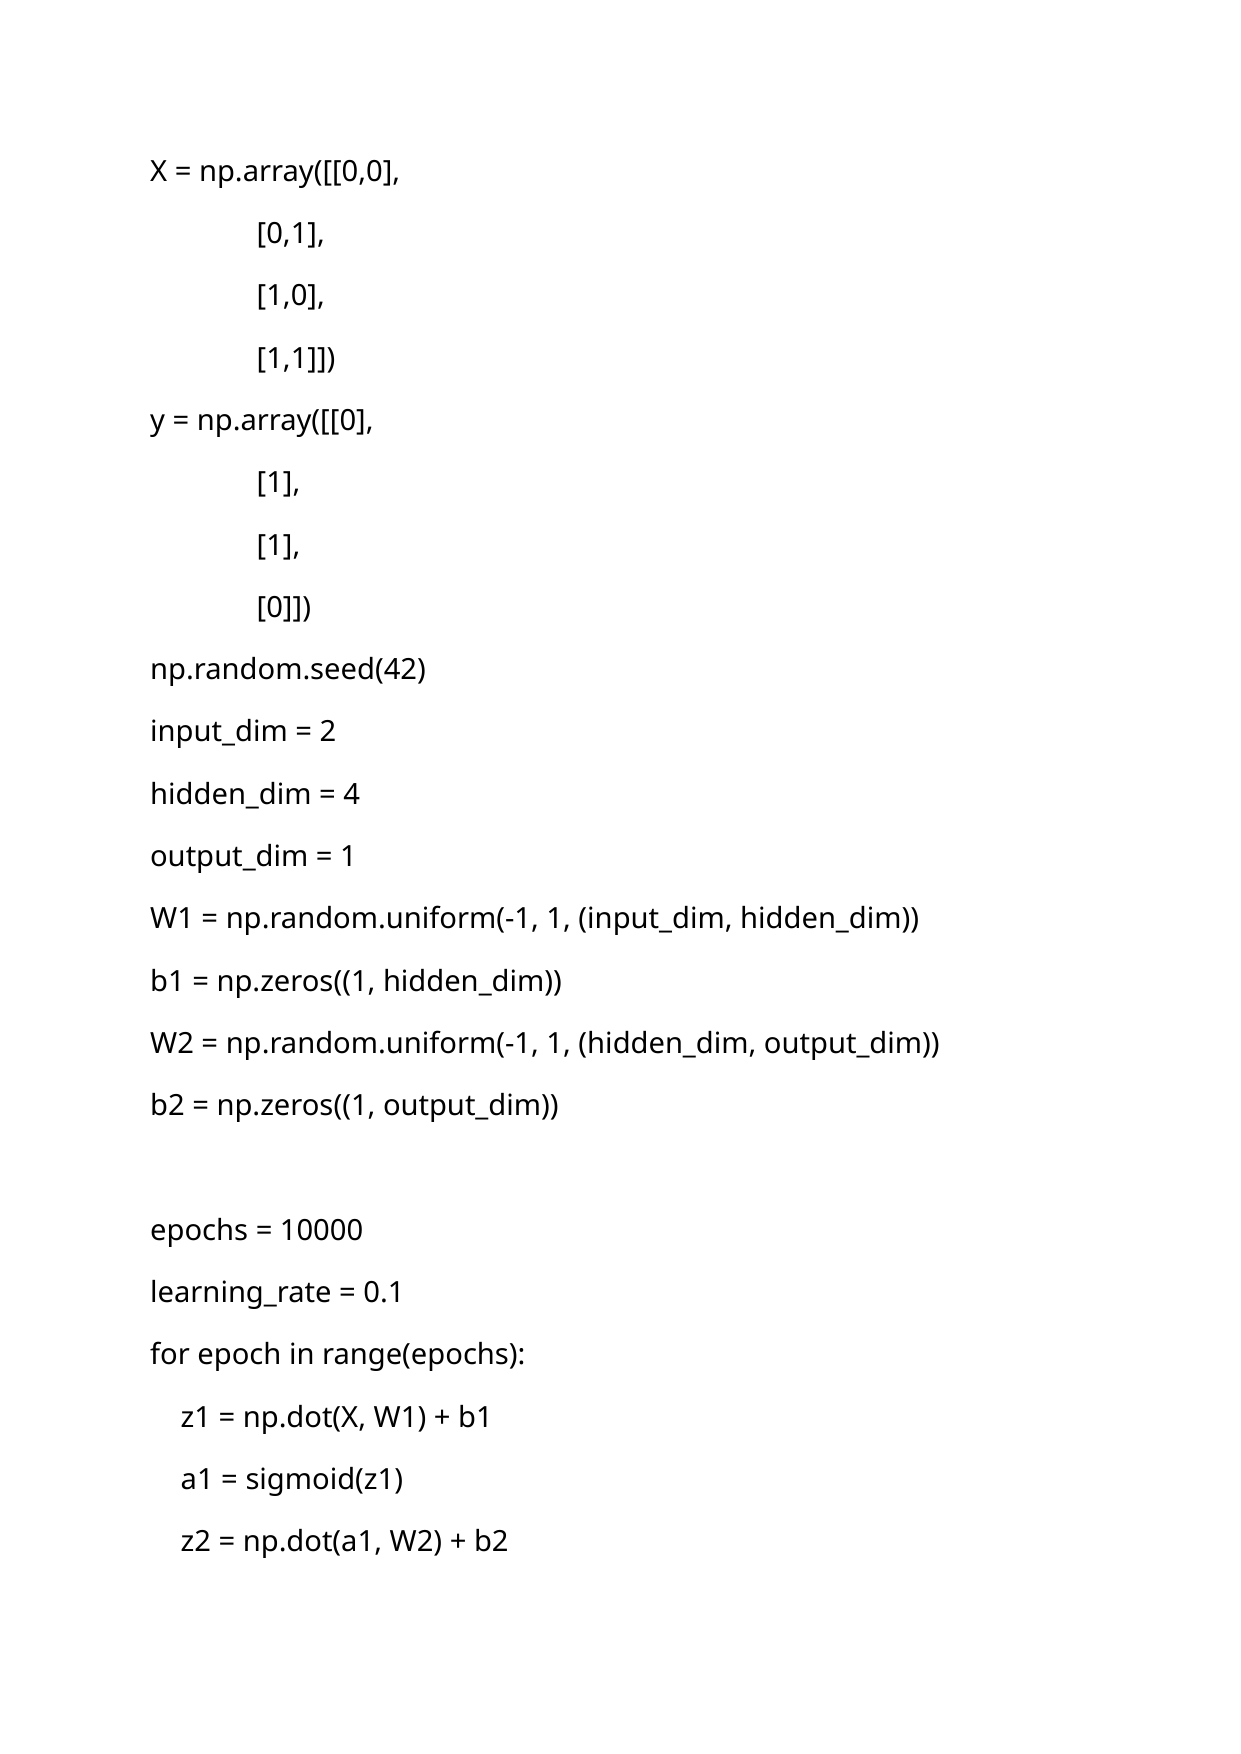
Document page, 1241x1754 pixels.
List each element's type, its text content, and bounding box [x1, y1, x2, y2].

text b2 = np.zeros((1, output_dim)) [150, 1084, 1090, 1124]
text z1 = np.dot(X, W1) + b1 [150, 1396, 1090, 1436]
text [1], [150, 461, 1090, 501]
text hidden_dim = 4 [150, 773, 1090, 813]
text [1,0], [150, 274, 1090, 314]
text [0]]) [150, 586, 1090, 626]
text [1,1]]) [150, 337, 1090, 377]
text learning_rate = 0.1 [150, 1271, 1090, 1311]
text X = np.array([[0,0], [150, 150, 1090, 190]
text output_dim = 1 [150, 835, 1090, 875]
text y = np.array([[0], [150, 399, 1090, 439]
text epochs = 10000 [150, 1209, 1090, 1249]
text np.random.seed(42) [150, 648, 1090, 688]
text z2 = np.dot(a1, W2) + b2 [150, 1520, 1090, 1560]
text [1], [150, 524, 1090, 563]
text W1 = np.random.uniform(-1, 1, (input_dim, hidden_dim)) [150, 897, 1090, 937]
text for epoch in range(epochs): [150, 1333, 1090, 1373]
text b1 = np.zeros((1, hidden_dim)) [150, 960, 1090, 999]
text input_dim = 2 [150, 711, 1090, 750]
text a1 = sigmoid(z1) [150, 1458, 1090, 1498]
text [0,1], [150, 212, 1090, 252]
text W2 = np.random.uniform(-1, 1, (hidden_dim, output_dim)) [150, 1022, 1090, 1062]
